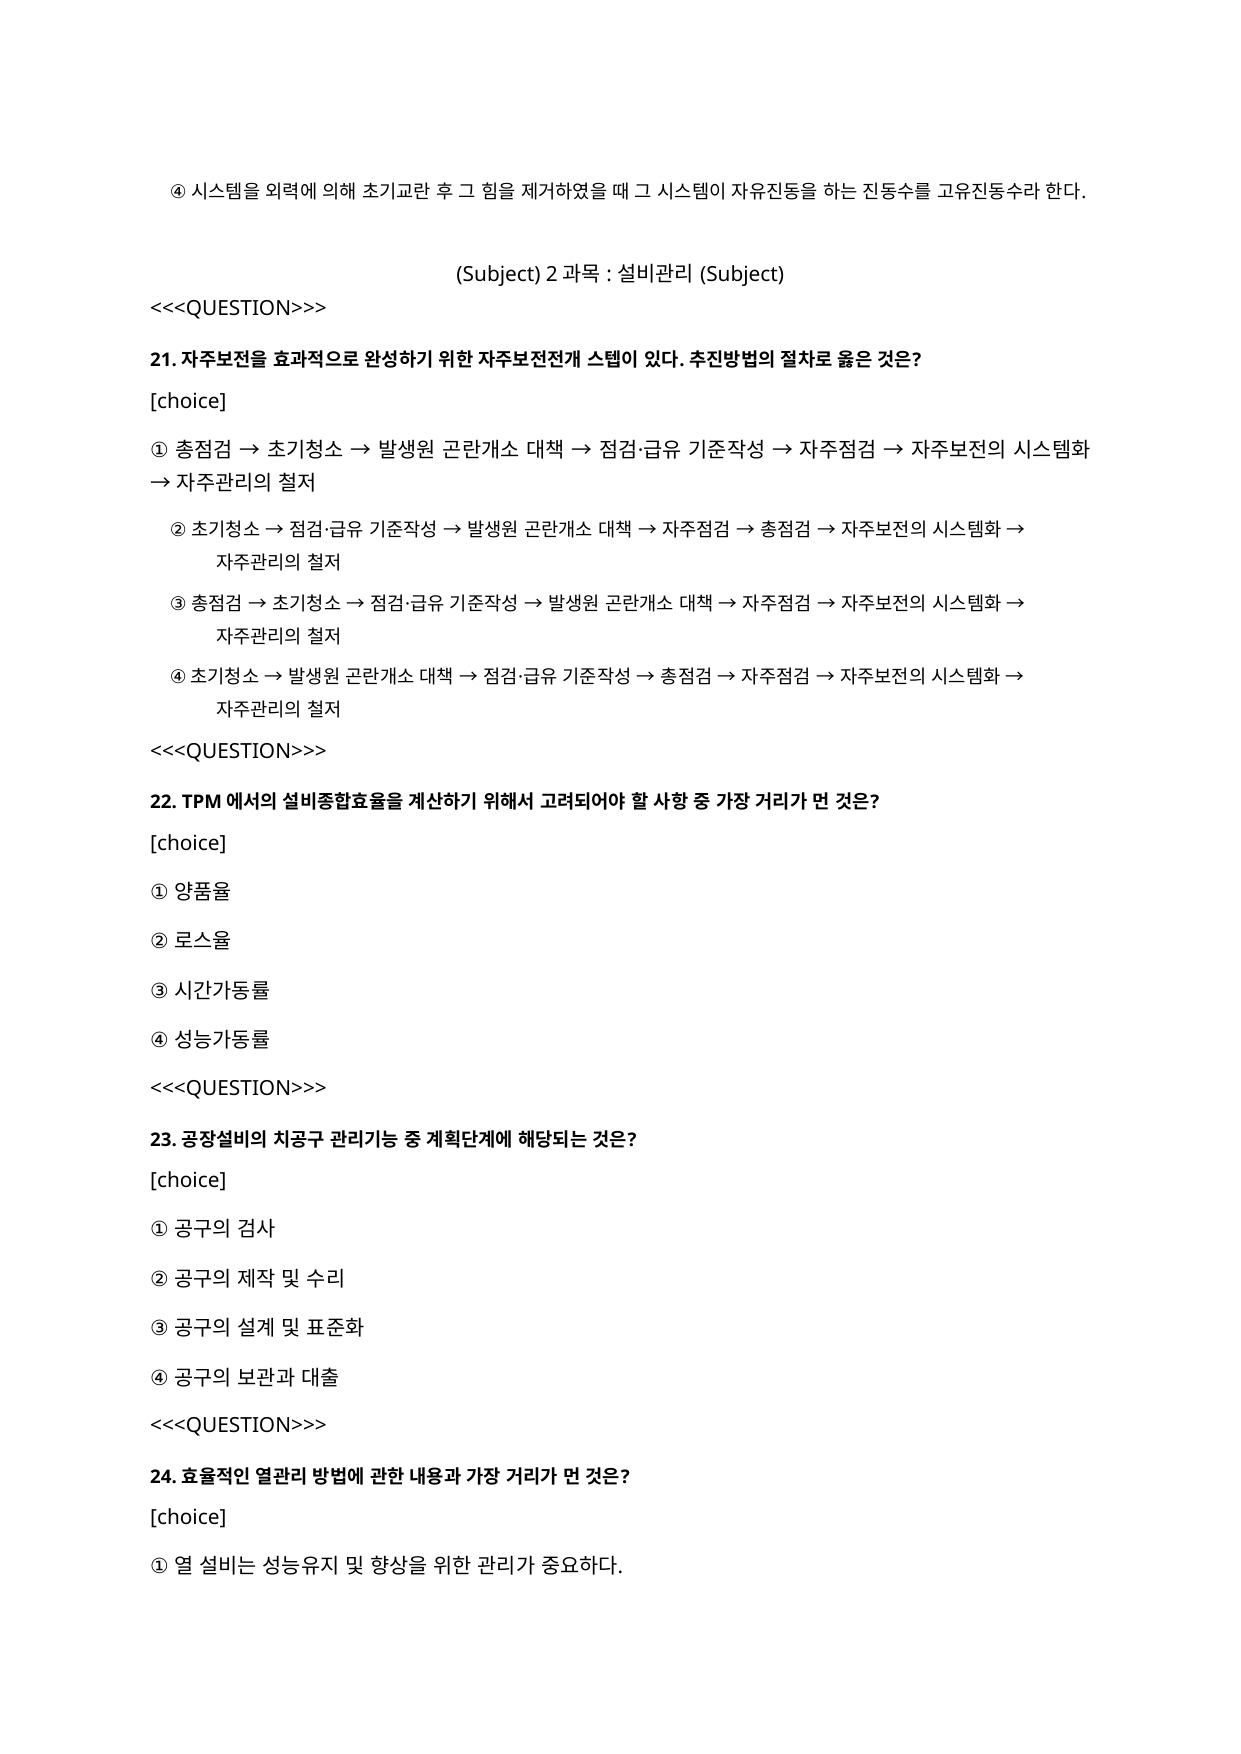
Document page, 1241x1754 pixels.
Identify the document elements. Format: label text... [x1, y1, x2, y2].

text ① 양품율 [150, 875, 1090, 906]
text ② 로스율 [150, 925, 1090, 955]
text 21. 자주보전을 효과적으로 완성하기 위한 자주보전전개 스텝이 있다. 추진방법의 절차로 옳은 것은? [150, 345, 1090, 372]
text <<<QUESTION>>> [150, 1073, 1090, 1101]
text (Subject) 2과목 : 설비관리 (Subject) [150, 257, 1090, 287]
text ① 공구의 검사 [150, 1213, 1090, 1243]
text ① 총점검 → 초기청소 → 발생원 곤란개소 대책 → 점검·급유 기준작성 → 자주점검 → 자주보전의 시스템화 → 자주관리의 철저 [150, 433, 1090, 496]
text ① 열 설비는 성능유지 및 향상을 위한 관리가 중요하다. [150, 1550, 1090, 1580]
text [choice] [150, 1165, 1090, 1194]
text ② 공구의 제작 및 수리 [150, 1262, 1090, 1292]
text ④ 시스템을 외력에 의해 초기교란 후 그 힘을 제거하였을 때 그 시스템이 자유진동을 하는 진동수를 고유진동수라 한다. [150, 177, 1090, 204]
text <<<QUESTION>>> [150, 1410, 1090, 1438]
text [choice] [150, 386, 1090, 414]
text ③ 공구의 설계 및 표준화 [150, 1311, 1090, 1342]
text [choice] [150, 828, 1090, 857]
text 24. 효율적인 열관리 방법에 관한 내용과 가장 거리가 먼 것은? [150, 1462, 1090, 1489]
text 22. TPM에서의 설비종합효율을 계산하기 위해서 고려되어야 할 사항 중 가장 거리가 먼 것은? [150, 787, 1090, 814]
text 23. 공장설비의 치공구 관리기능 중 계획단계에 해당되는 것은? [150, 1124, 1090, 1152]
text ④초기청소 → 발생원 곤란개소 대책 → 점검·급유 기준작성 → 총점검 → 자주점검 → 자주보전의 시스템화 → 자주관리의 철저 [150, 662, 1090, 722]
text [choice] [150, 1502, 1090, 1531]
text ③ 총점검 → 초기청소 → 점검·급유 기준작성 → 발생원 곤란개소 대책 → 자주점검 → 자주보전의 시스템화 → 자주관리의 철저 [150, 589, 1090, 648]
text ③ 시간가동률 [150, 974, 1090, 1004]
text ② 초기청소 → 점검·급유 기준작성 → 발생원 곤란개소 대책 → 자주점검 → 총점검 → 자주보전의 시스템화 → 자주관리의 철저 [150, 515, 1090, 575]
text <<<QUESTION>>> [150, 736, 1090, 764]
text ④ 성능가동률 [150, 1023, 1090, 1054]
text <<<QUESTION>>> [150, 293, 1090, 322]
text ④ 공구의 보관과 대출 [150, 1361, 1090, 1391]
